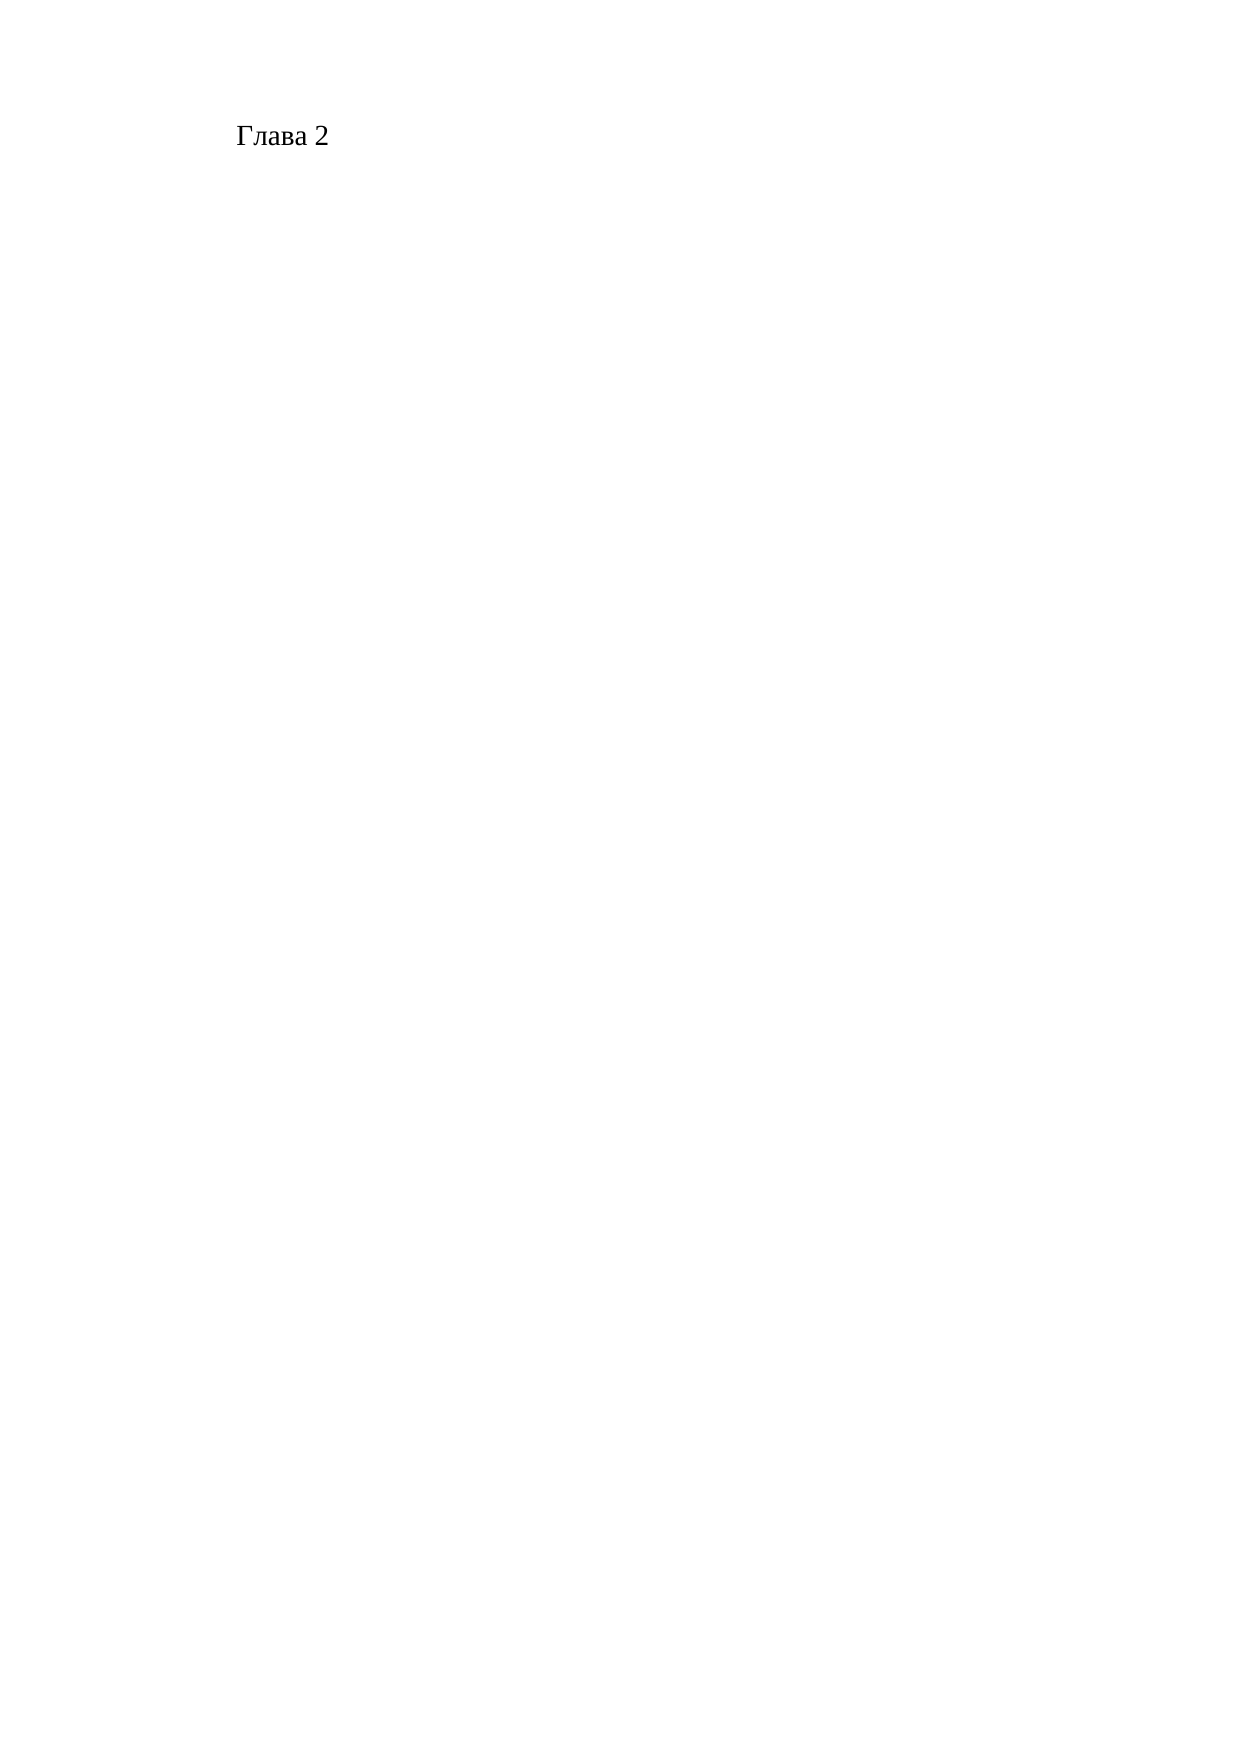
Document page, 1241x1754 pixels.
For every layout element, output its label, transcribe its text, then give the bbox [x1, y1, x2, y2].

text Глава 2 [177, 118, 1152, 152]
